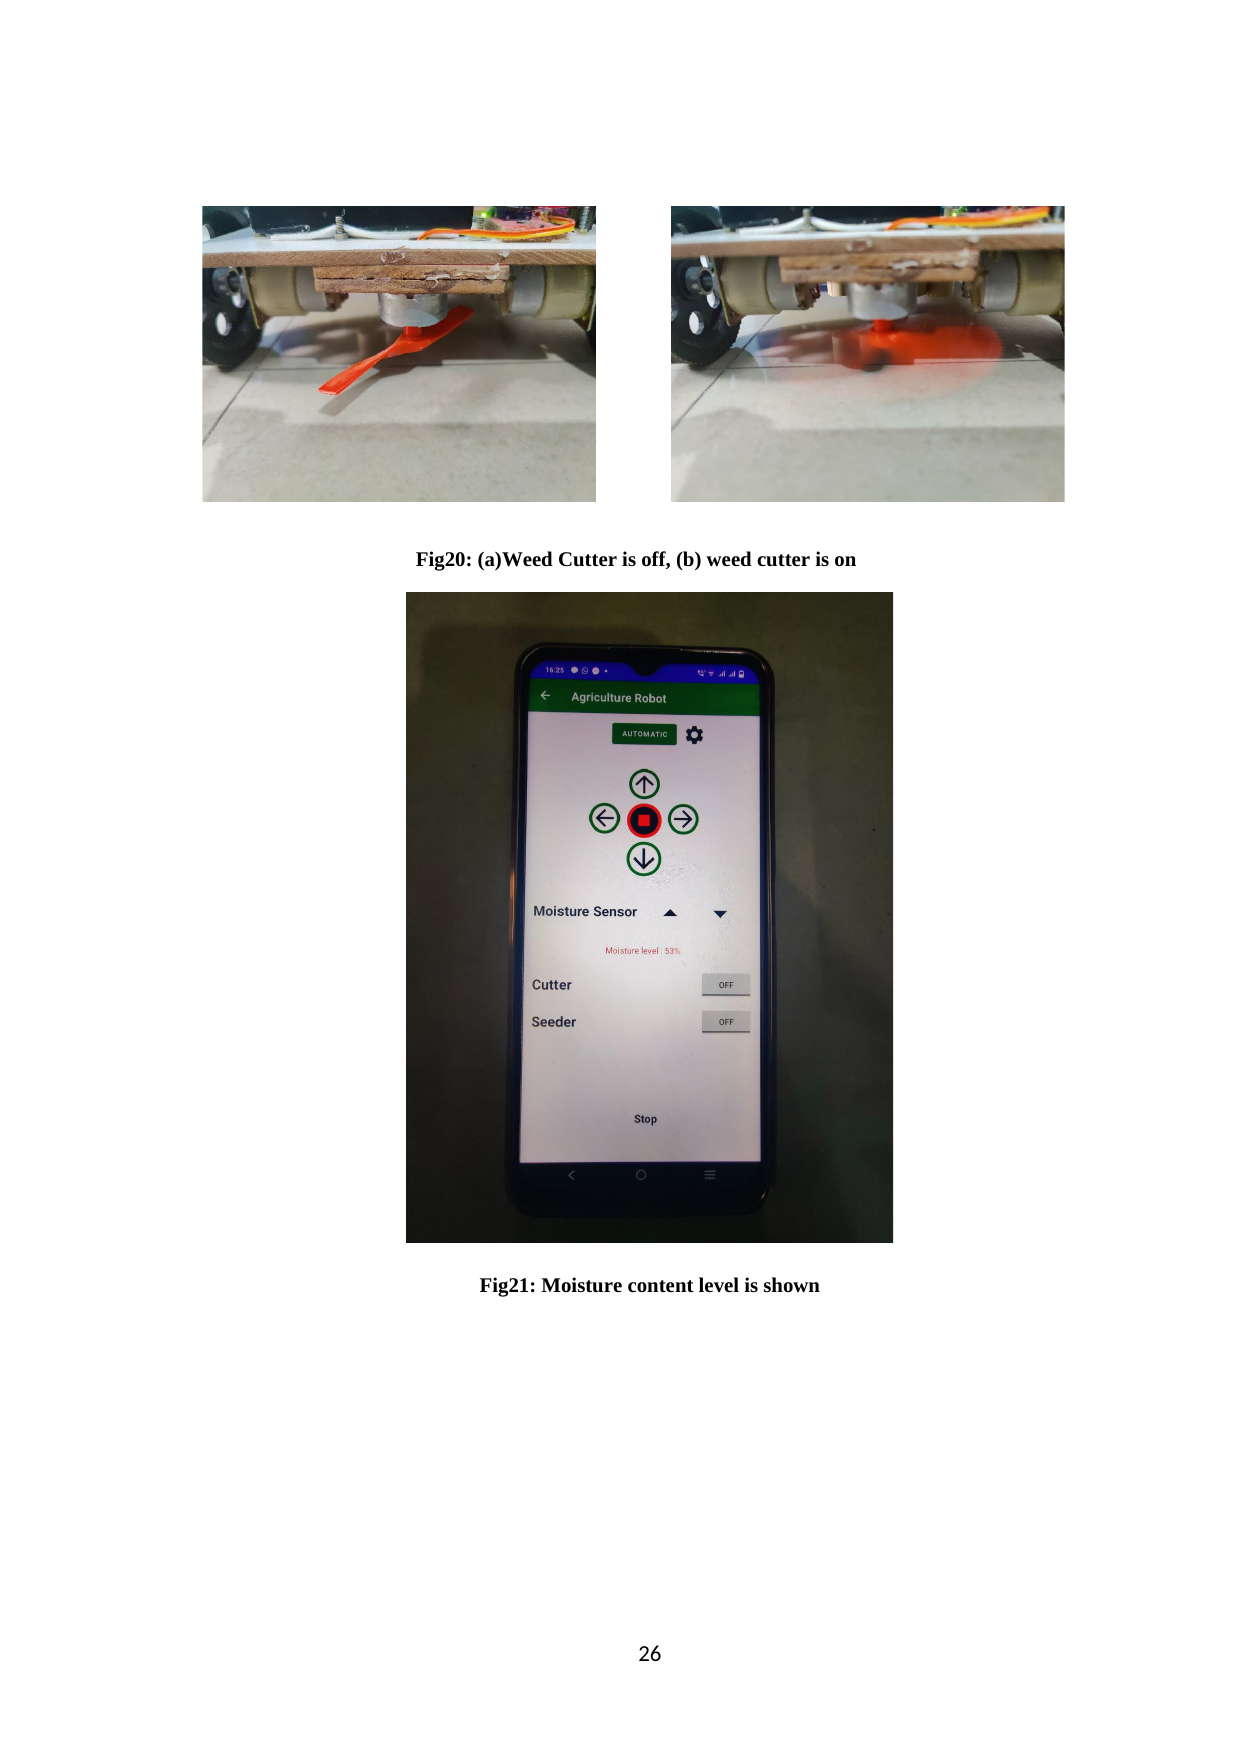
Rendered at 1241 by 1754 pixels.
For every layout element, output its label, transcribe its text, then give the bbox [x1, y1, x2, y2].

picture [406, 592, 894, 1243]
text Fig21: Moisture content level is shown [177, 1273, 1122, 1297]
picture [671, 206, 1065, 502]
picture [202, 206, 596, 502]
